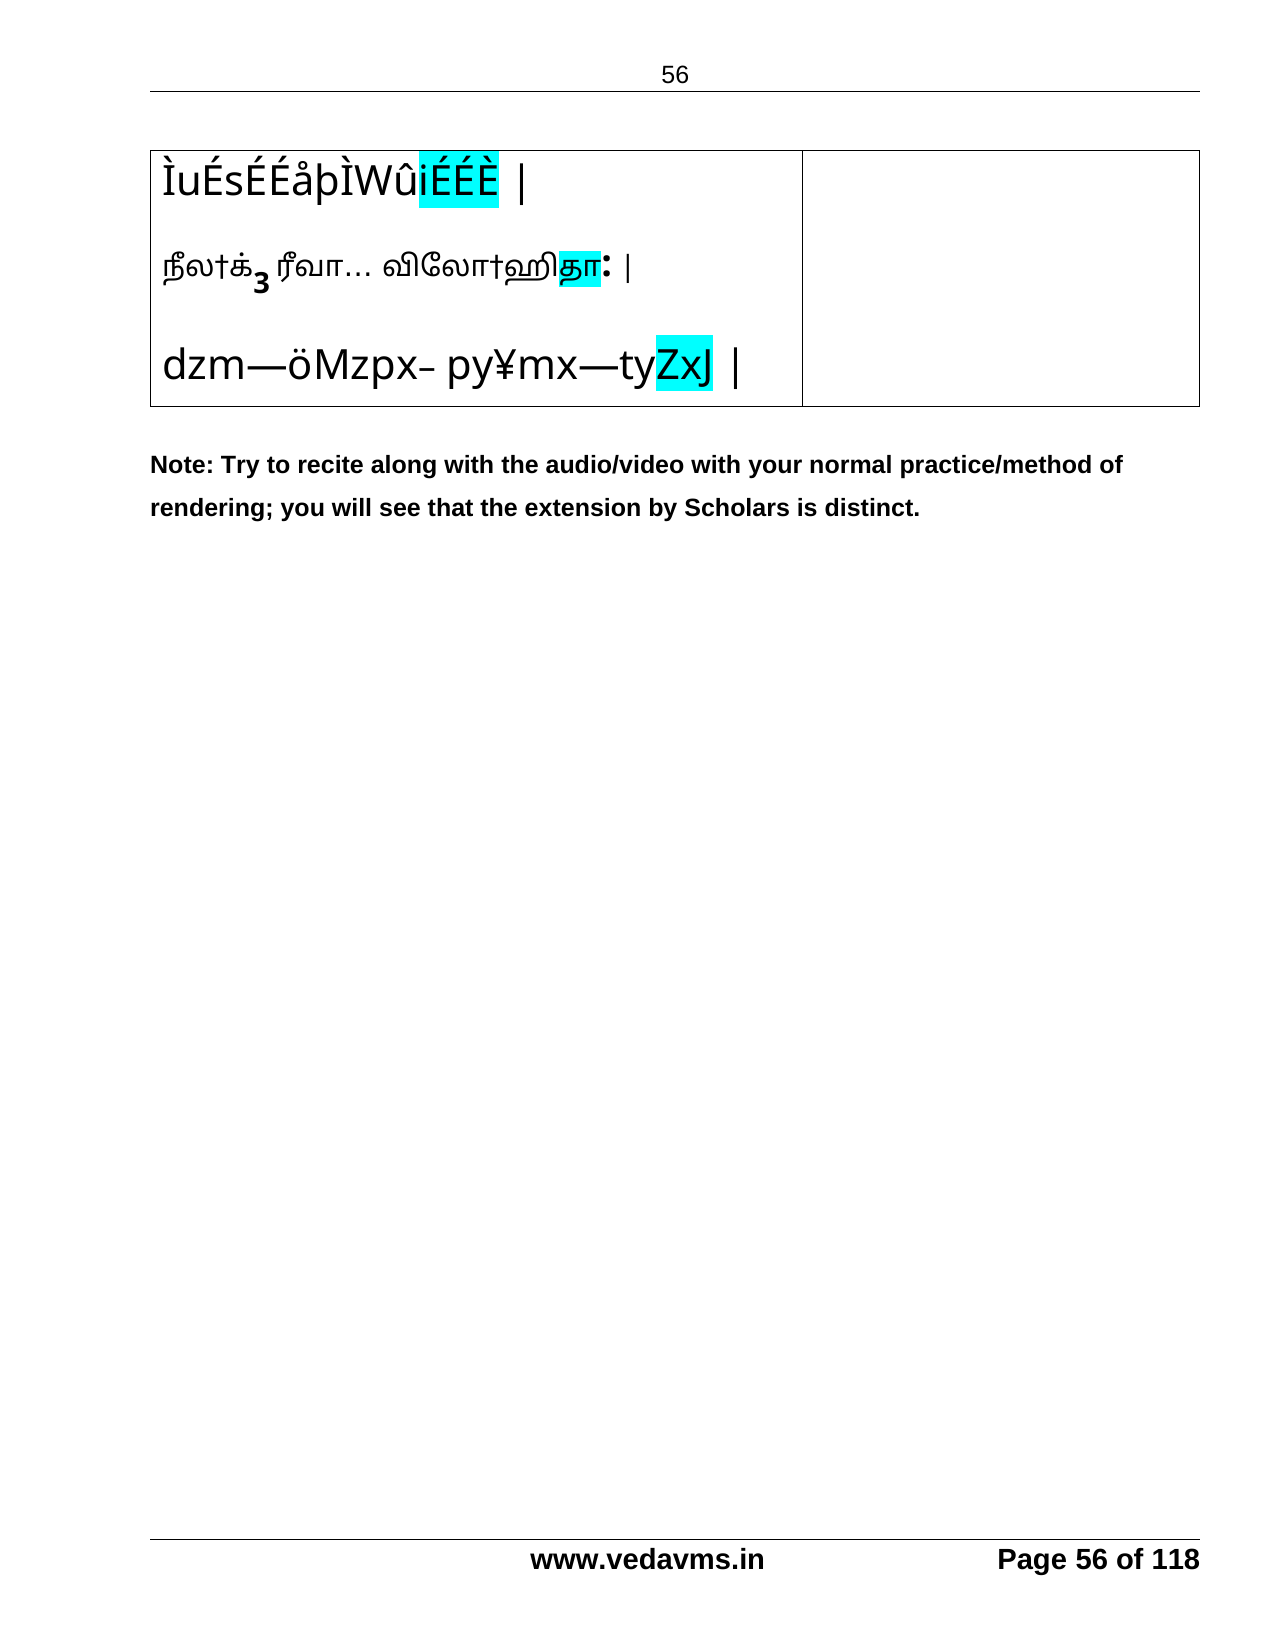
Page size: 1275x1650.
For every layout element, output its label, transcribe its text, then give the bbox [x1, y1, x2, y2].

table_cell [803, 151, 1199, 406]
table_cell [151, 151, 802, 406]
text Note: Try to recite along with the audio/video with your normal practice/method of rendering; you will see that the extension by Scholars is distinct. [150, 450, 1200, 522]
